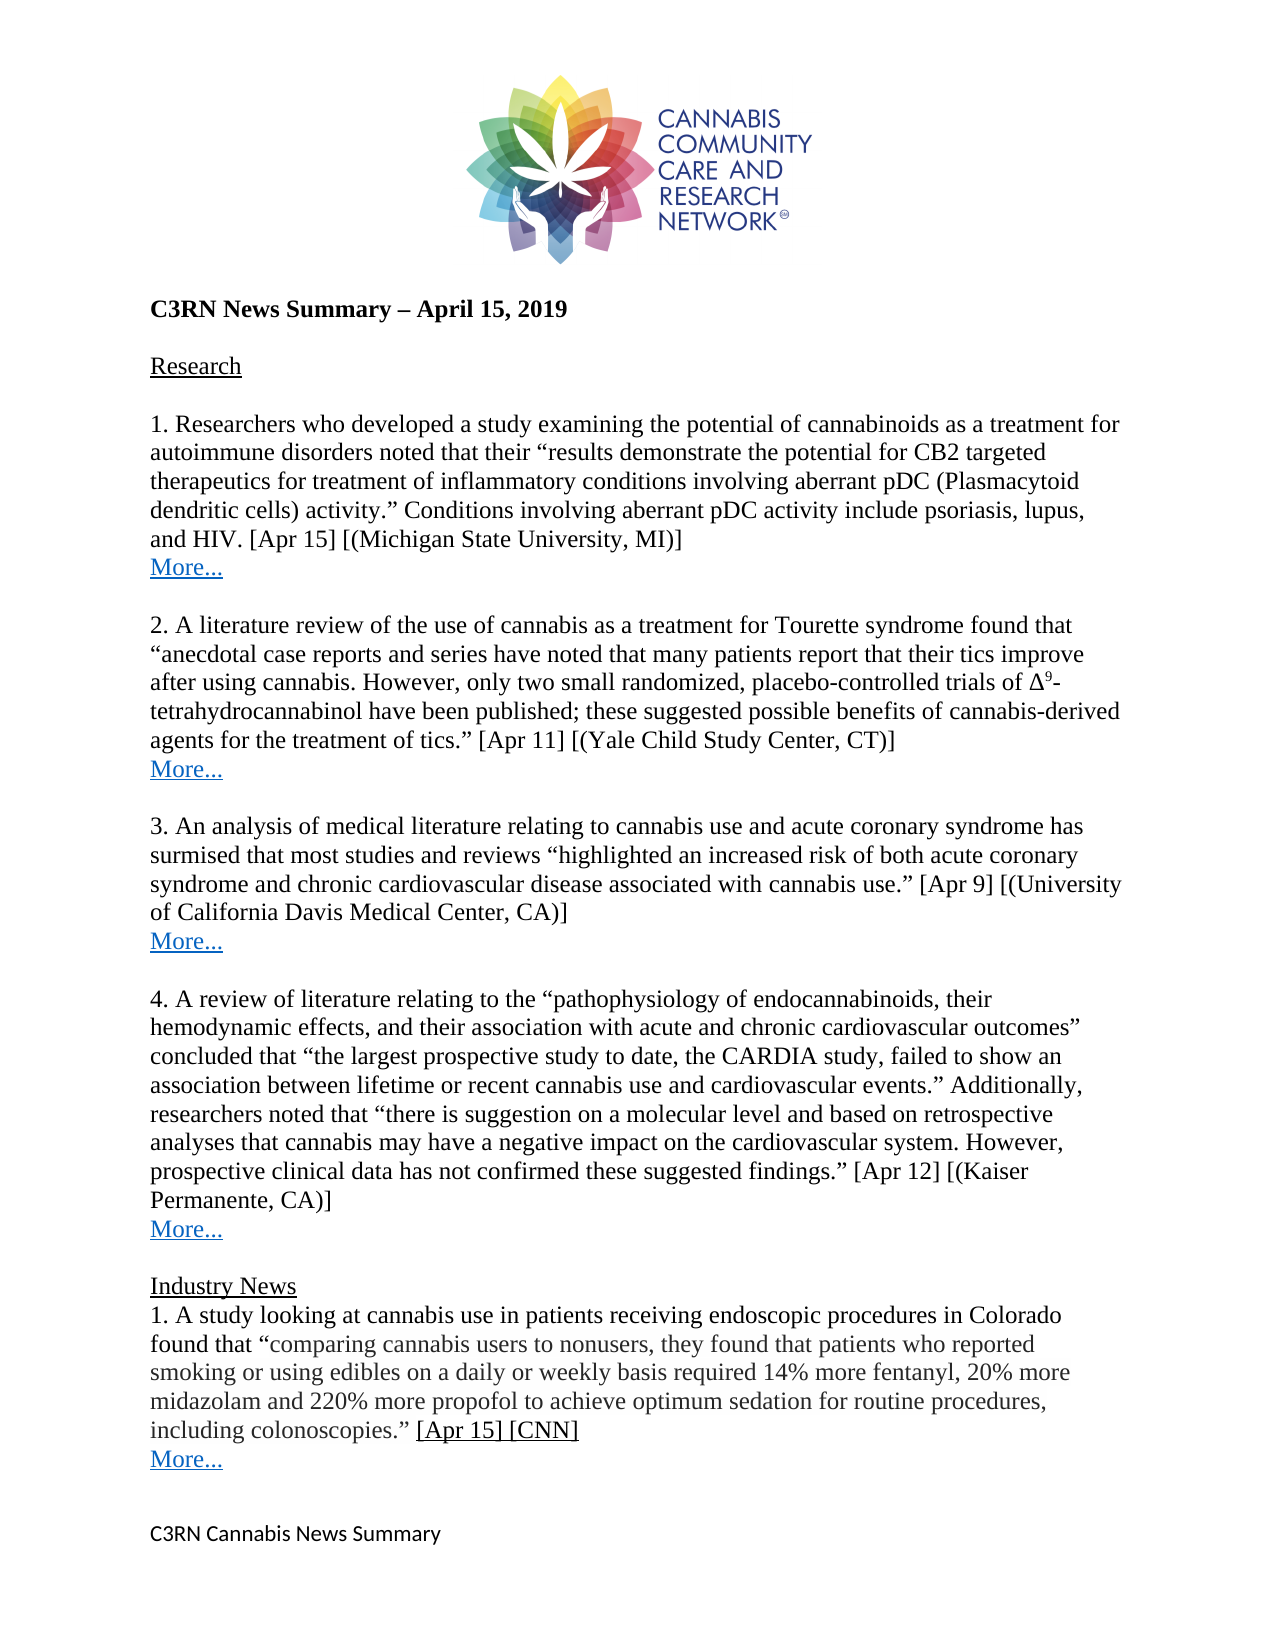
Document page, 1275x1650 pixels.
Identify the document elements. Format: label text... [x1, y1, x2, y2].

text 3. An analysis of medical literature relating to cannabis use and acute coronary syndrome has surmised that most studies and reviews “highlighted an increased risk of both acute coronary syndrome and chronic cardiovascular disease associated with cannabis use.” [Apr 9] [(University of California Davis Medical Center, CA)] [150, 811, 1125, 926]
text More... [150, 552, 1125, 581]
text More... [150, 754, 1125, 782]
text 1. A study looking at cannabis use in patients receiving endoscopic procedures in Colorado found that “comparing cannabis users to nonusers, they found that patients who reported smoking or using edibles on a daily or weekly basis required 14% more fentanyl, 20% more midazolam and 220% more propofol to achieve optimum sedation for routine procedures, including colonoscopies.” [Apr 15] [CNN] [150, 1300, 1125, 1444]
text More... [150, 1444, 1125, 1472]
text More... [150, 1214, 1125, 1242]
text Research [150, 351, 1125, 380]
text More... [150, 926, 1125, 955]
text Industry News [150, 1271, 1125, 1300]
text C3RN News Summary – April 15, 2019 [150, 294, 1125, 322]
picture [453, 75, 823, 265]
text 1. Researchers who developed a study examining the potential of cannabinoids as a treatment for autoimmune disorders noted that their “results demonstrate the potential for CB2 targeted therapeutics for treatment of inflammatory conditions involving aberrant pDC (Plasmacytoid dendritic cells) activity.” Conditions involving aberrant pDC activity include psoriasis, lupus, and HIV. [Apr 15] [(Michigan State University, MI)] [150, 409, 1125, 552]
text 4. A review of literature relating to the “pathophysiology of endocannabinoids, their hemodynamic effects, and their association with acute and chronic cardiovascular outcomes” concluded that “the largest prospective study to date, the CARDIA study, failed to show an association between lifetime or recent cannabis use and cardiovascular events.” Additionally, researchers noted that “there is suggestion on a molecular level and based on retrospective analyses that cannabis may have a negative impact on the cardiovascular system. However, prospective clinical data has not confirmed these suggested findings.” [Apr 12] [(Kaiser Permanente, CA)] [150, 984, 1125, 1214]
text 2. A literature review of the use of cannabis as a treatment for Tourette syndrome found that “anecdotal case reports and series have noted that many patients report that their tics improve after using cannabis. However, only two small randomized, placebo-controlled trials of Δ9-tetrahydrocannabinol have been published; these suggested possible benefits of cannabis-derived agents for the treatment of tics.” [Apr 11] [(Yale Child Study Center, CT)] [150, 610, 1125, 754]
